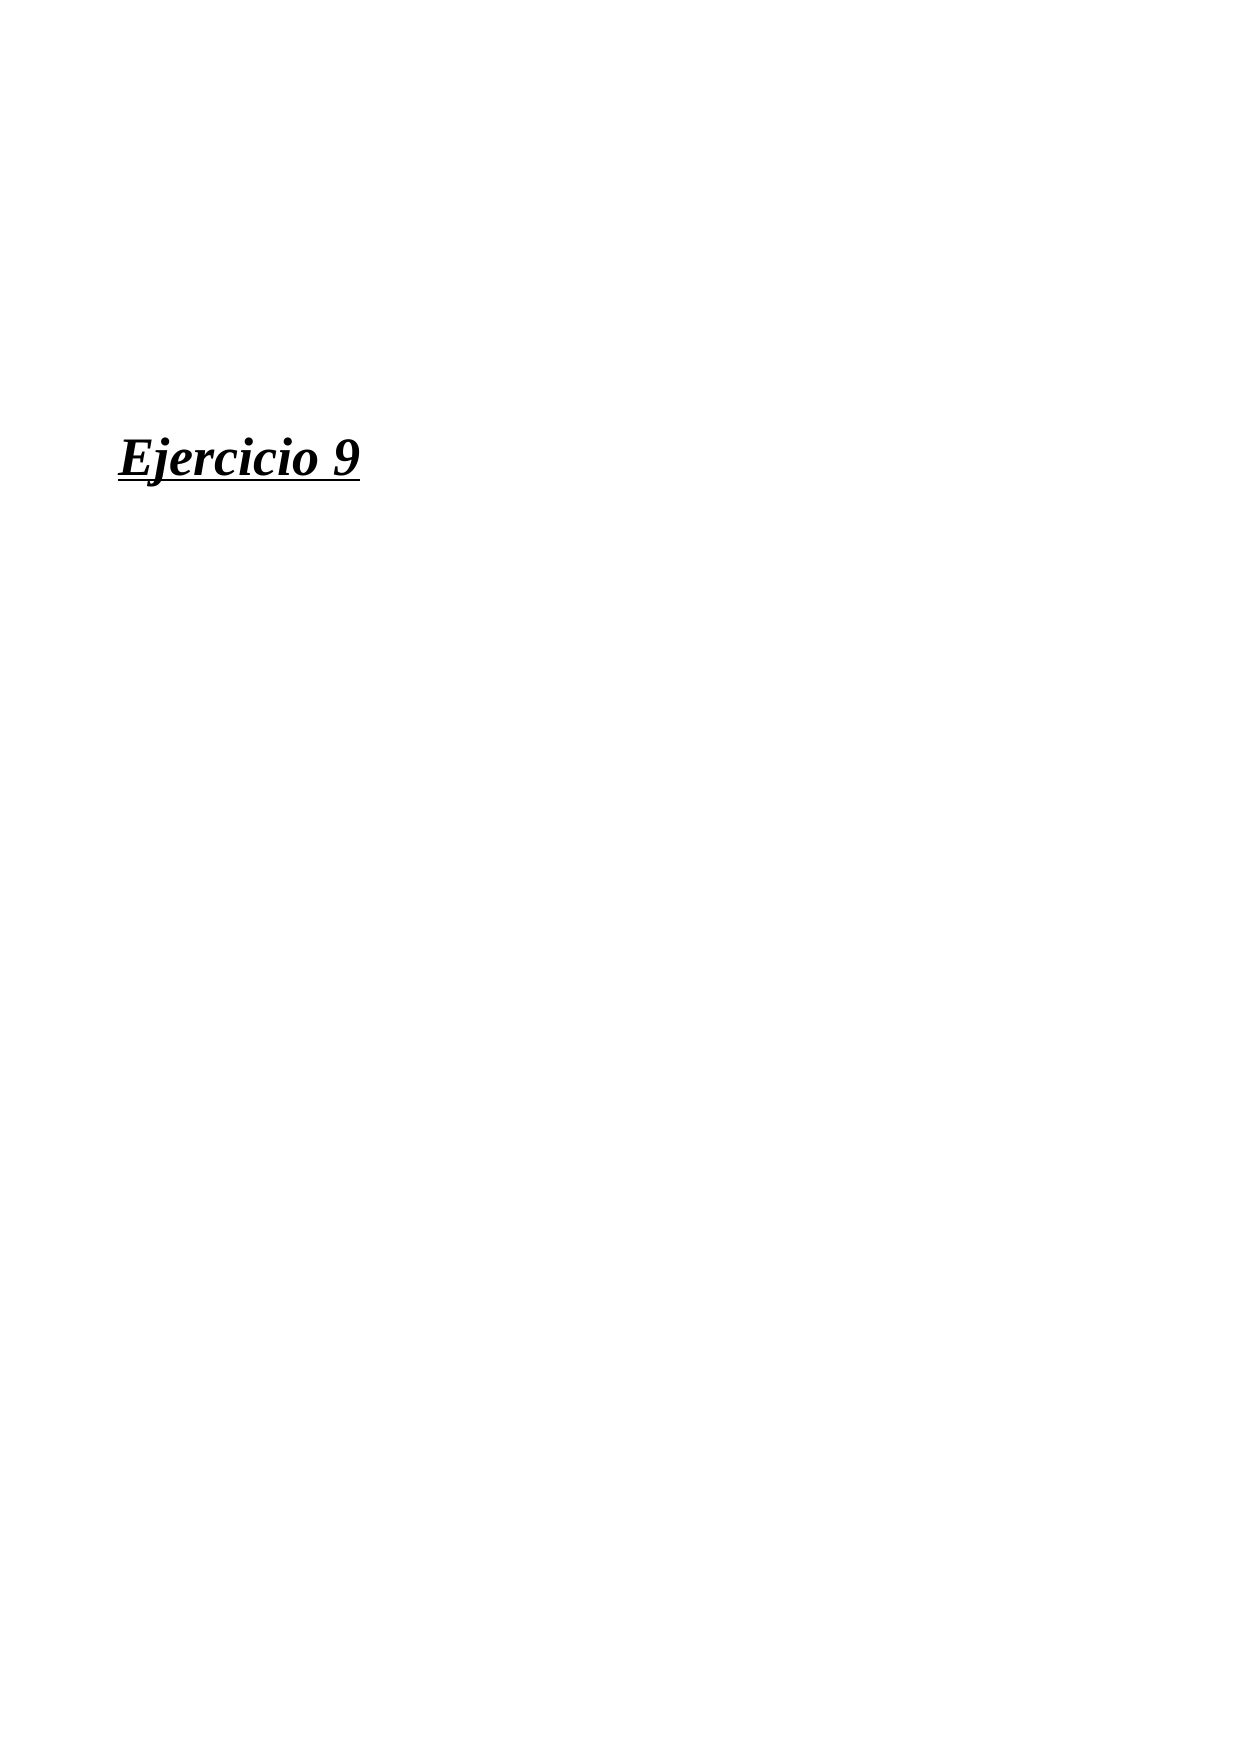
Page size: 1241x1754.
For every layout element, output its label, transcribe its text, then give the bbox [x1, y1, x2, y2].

text Ejercicio 9 [118, 425, 1122, 487]
